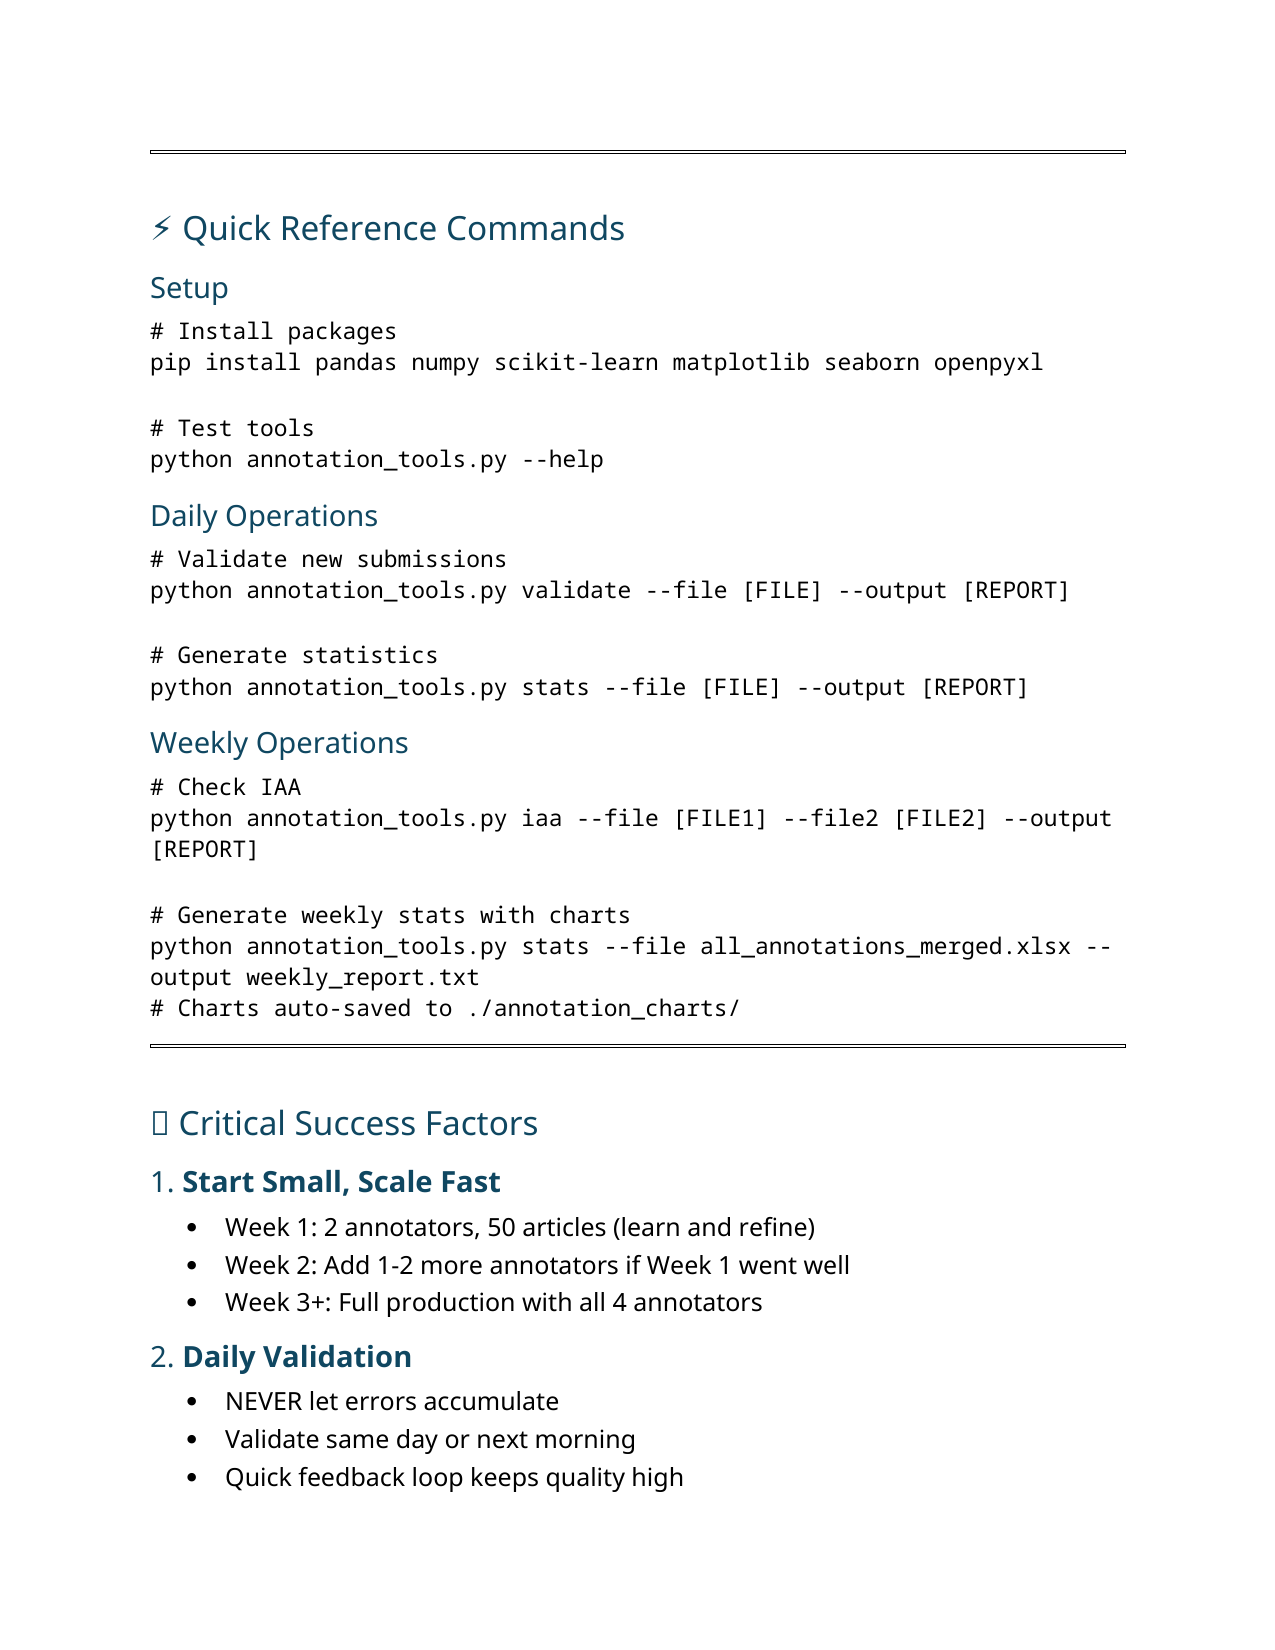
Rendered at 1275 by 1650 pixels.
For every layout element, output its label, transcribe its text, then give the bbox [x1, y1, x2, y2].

subtitle 2. Daily Validation [150, 1336, 1125, 1376]
text # Validate new submissions python annotation_tools.py validate --file [FILE] --output [REPORT] # Generate statistics python annotation_tools.py stats --file [FILE] --output [REPORT] [150, 543, 1125, 702]
subtitle 1. Start Small, Scale Fast [150, 1161, 1125, 1201]
subtitle Setup [150, 267, 1125, 307]
list Week 2: Add 1-2 more annotators if Week 1 went well [187, 1247, 1125, 1281]
subtitle Daily Operations [150, 495, 1125, 534]
subtitle 🎯 Critical Success Factors [150, 1099, 1125, 1145]
list Week 1: 2 annotators, 50 articles (learn and refine) [187, 1209, 1125, 1243]
text # Check IAA python annotation_tools.py iaa --file [FILE1] --file2 [FILE2] --output [REPORT] # Generate weekly stats with charts python annotation_tools.py stats --file all_annotations_merged.xlsx --output weekly_report.txt # Charts auto-saved to ./annotation_charts/ [150, 771, 1125, 1024]
subtitle Weekly Operations [150, 723, 1125, 762]
list Validate same day or next morning [187, 1422, 1125, 1456]
list Week 3+: Full production with all 4 annotators [187, 1285, 1125, 1319]
list NEVER let errors accumulate [187, 1384, 1125, 1418]
subtitle ⚡ Quick Reference Commands [150, 205, 1125, 250]
list Quick feedback loop keeps quality high [187, 1459, 1125, 1493]
text # Install packages pip install pandas numpy scikit-learn matplotlib seaborn openpyxl # Test tools python annotation_tools.py --help [150, 315, 1125, 474]
